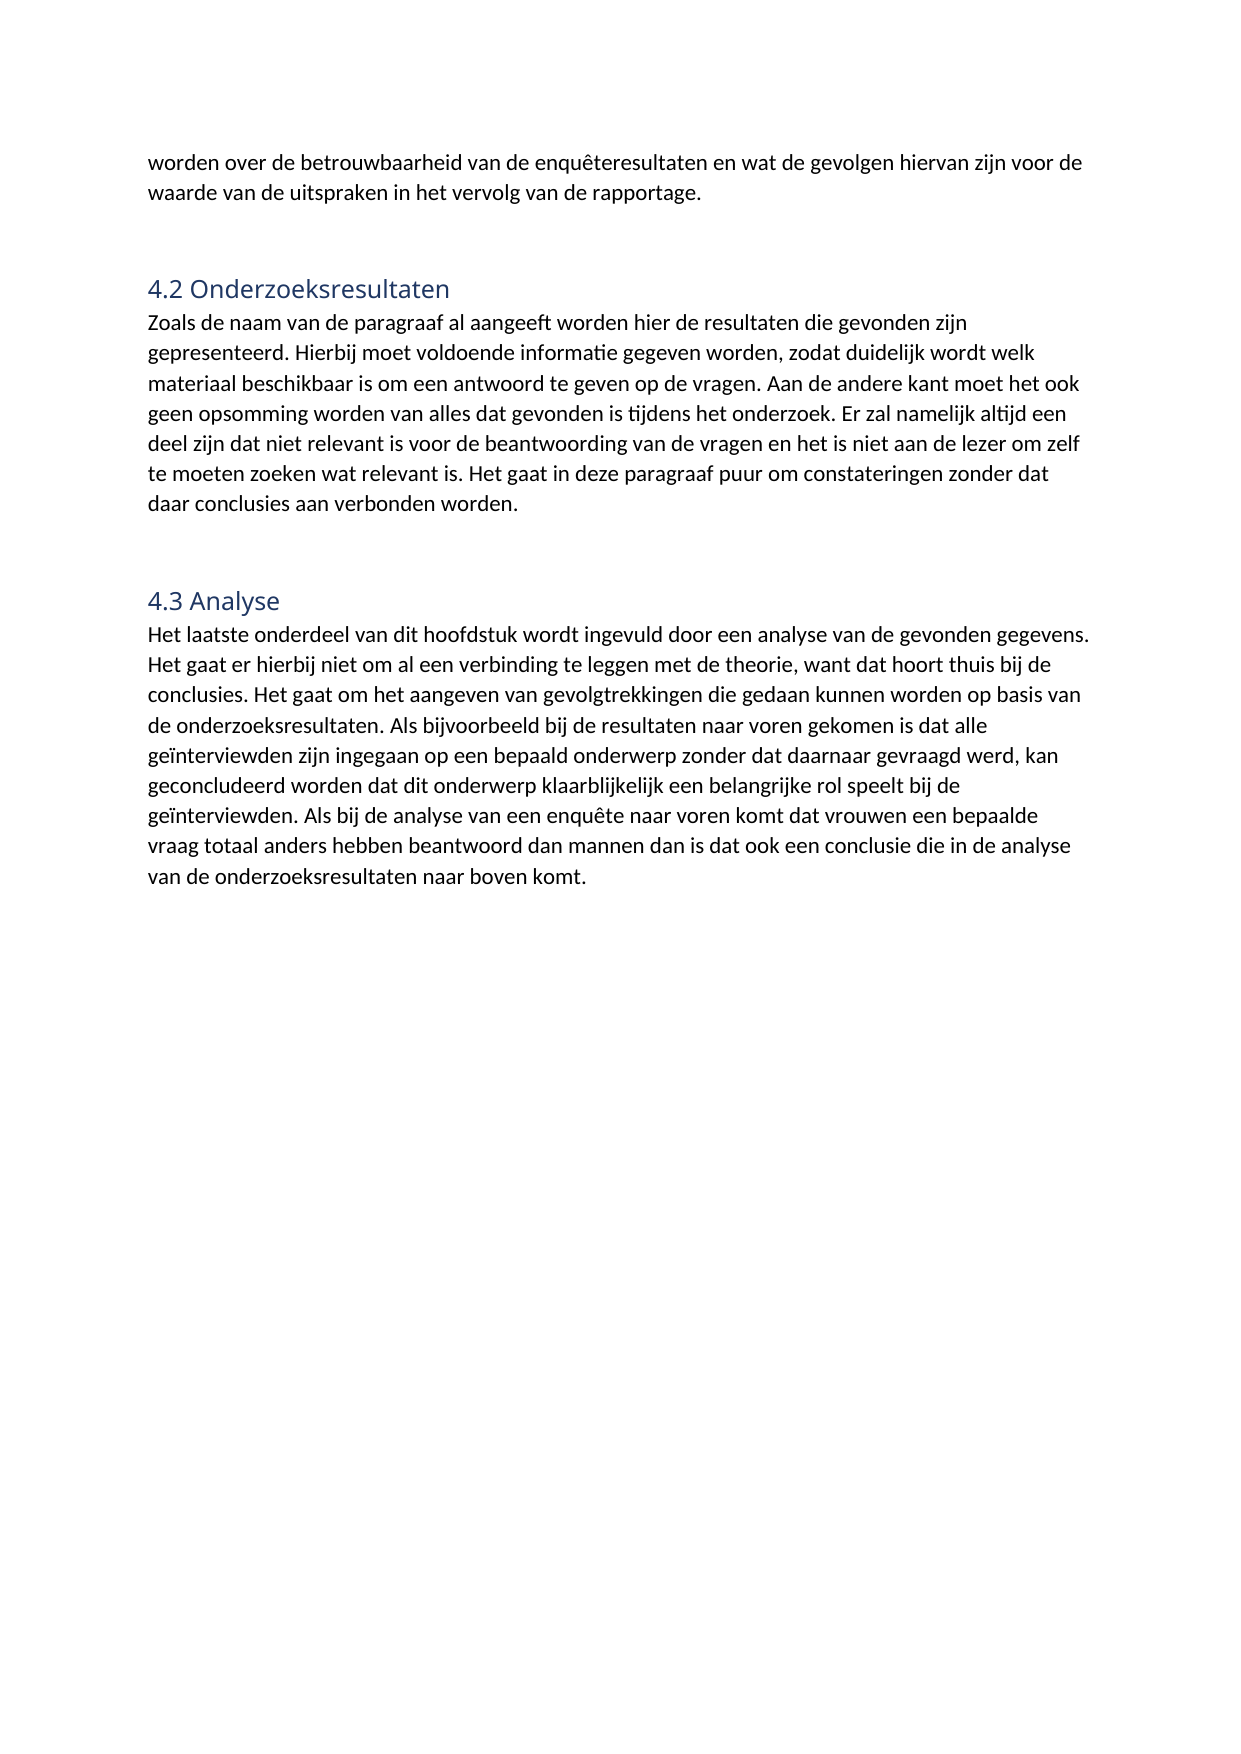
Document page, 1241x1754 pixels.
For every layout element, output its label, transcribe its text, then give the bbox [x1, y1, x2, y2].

subtitle 4.2 Onderzoeksresultaten [148, 272, 1093, 306]
text Zoals de naam van de paragraaf al aangeeft worden hier de resultaten die gevonden zijn gepresenteerd. Hierbij moet voldoende informatie gegeven worden, zodat duidelijk wordt welk materiaal beschikbaar is om een antwoord te geven op de vragen. Aan de andere kant moet het ook geen opsomming worden van alles dat gevonden is tijdens het onderzoek. Er zal namelijk altijd een deel zijn dat niet relevant is voor de beantwoording van de vragen en het is niet aan de lezer om zelf te moeten zoeken wat relevant is. Het gaat in deze paragraaf puur om constateringen zonder dat daar conclusies aan verbonden worden. [148, 308, 1093, 518]
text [148, 148, 1093, 206]
text Het laatste onderdeel van dit hoofdstuk wordt ingevuld door een analyse van de gevonden gegevens. Het gaat er hierbij niet om al een verbinding te leggen met de theorie, want dat hoort thuis bij de conclusies. Het gaat om het aangeven van gevolgtrekkingen die gedaan kunnen worden op basis van de onderzoeksresultaten. Als bijvoorbeeld bij de resultaten naar voren gekomen is dat alle geïnterviewden zijn ingegaan op een bepaald onderwerp zonder dat daarnaar gevraagd werd, kan geconcludeerd worden dat dit onderwerp klaarblijkelijk een belangrijke rol speelt bij de geïnterviewden. Als bij de analyse van een enquête naar voren komt dat vrouwen een bepaalde vraag totaal anders hebben beantwoord dan mannen dan is dat ook een conclusie die in de analyse van de onderzoeksresultaten naar boven komt. [148, 620, 1093, 890]
subtitle 4.3 Analyse [148, 583, 1093, 617]
